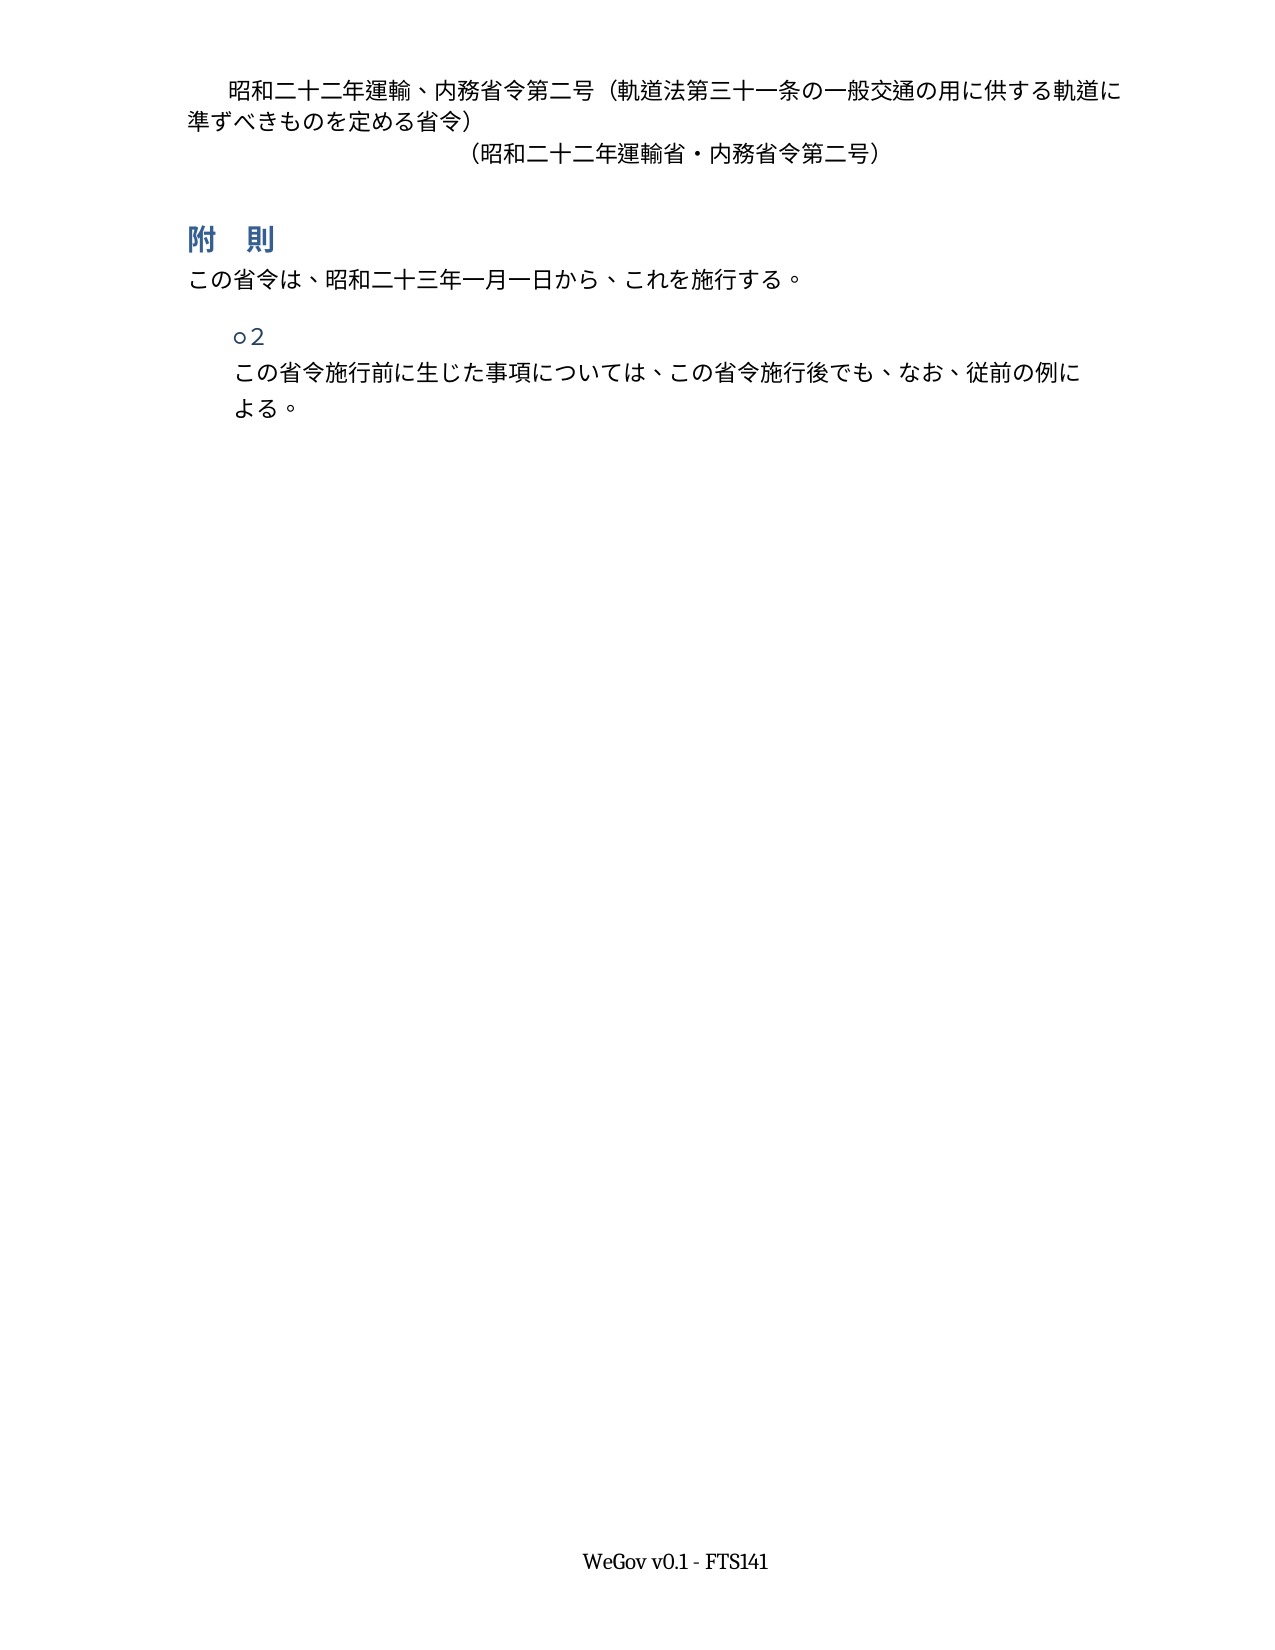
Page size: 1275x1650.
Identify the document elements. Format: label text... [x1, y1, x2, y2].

subtitle ○２ [233, 321, 1087, 352]
text この省令は、昭和二十三年一月一日から、これを施行する。 [187, 264, 1087, 296]
subtitle 附 則 [187, 219, 1087, 258]
text この省令施行前に生じた事項については、この省令施行後でも、なお、従前の例による。 [233, 357, 1087, 424]
